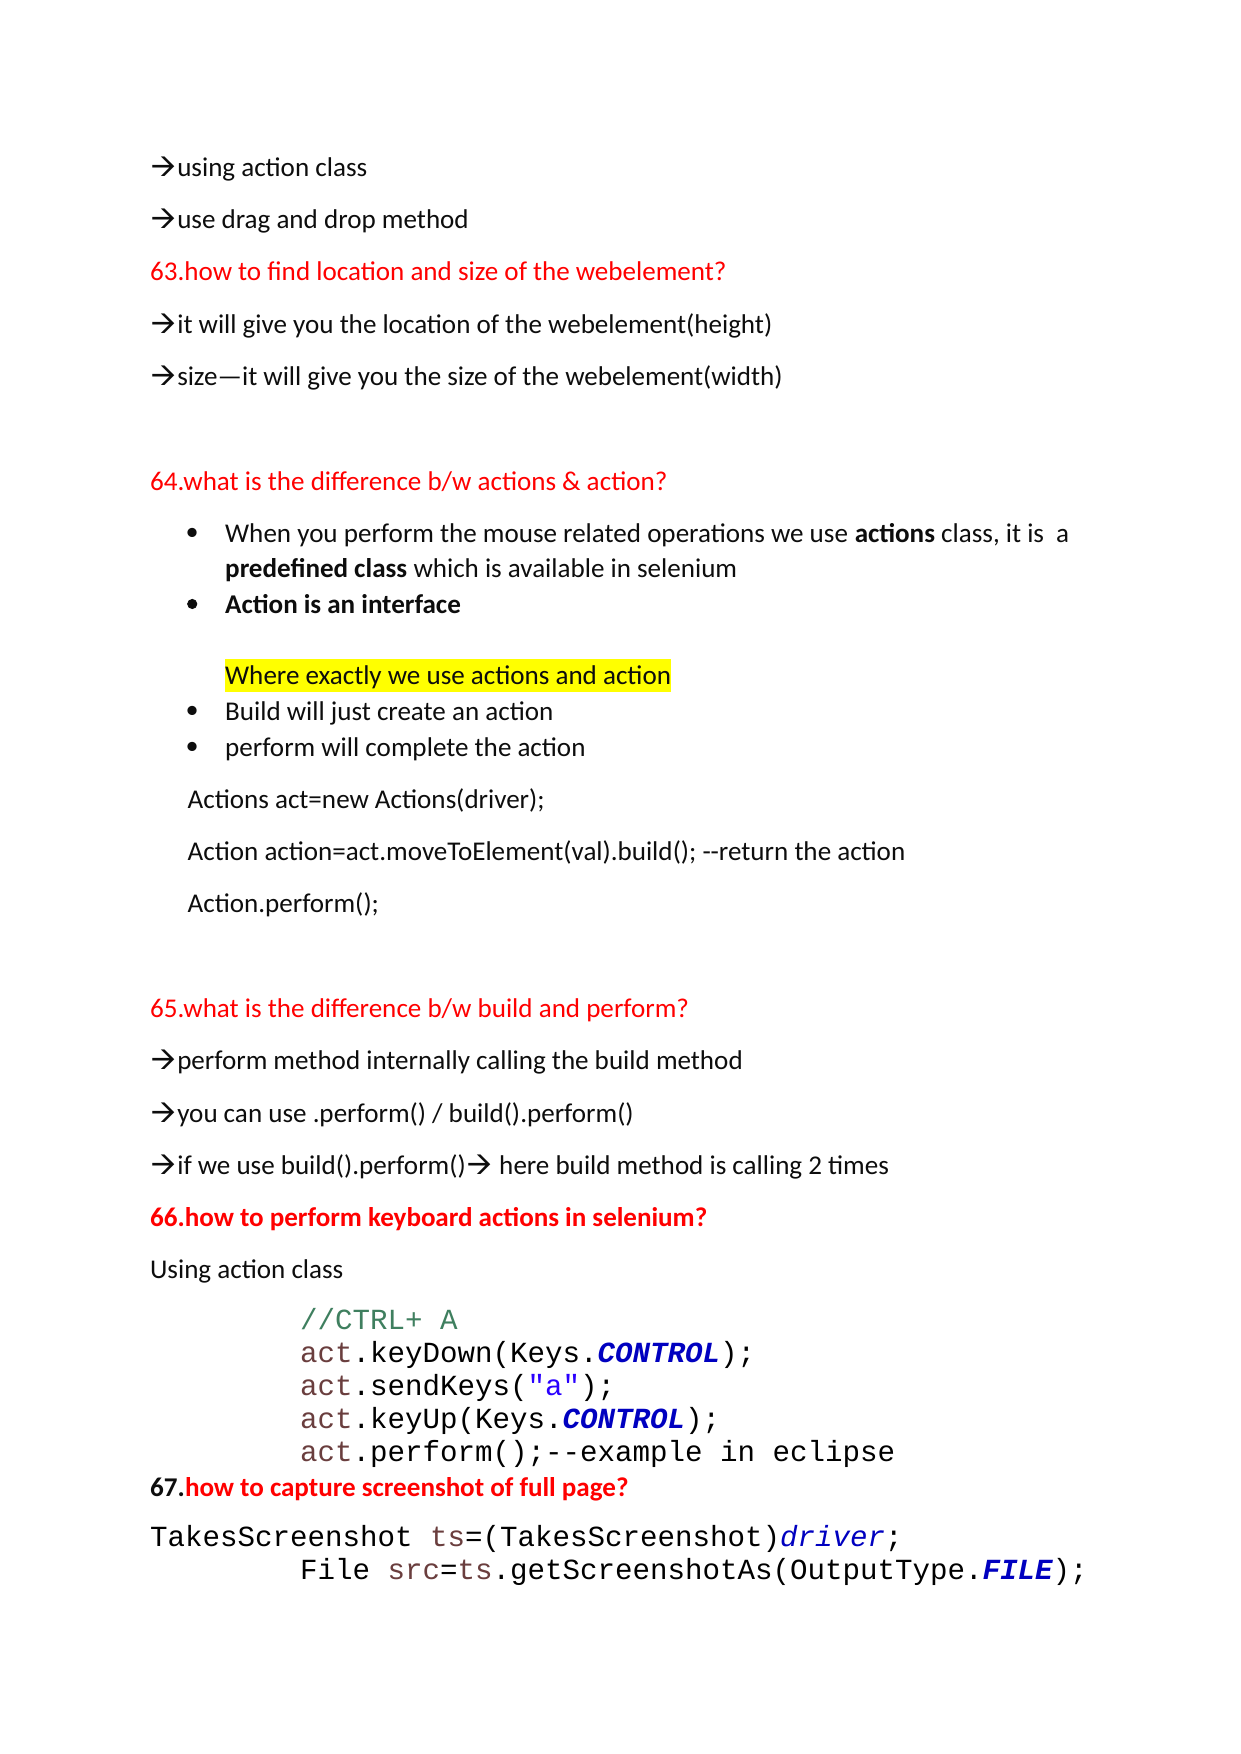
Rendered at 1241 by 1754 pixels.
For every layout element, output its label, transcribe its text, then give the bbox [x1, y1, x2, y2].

text Action.perform(); [187, 887, 1090, 920]
text File src=ts.getScreenshotAs(OutputType.FILE); [150, 1555, 1090, 1588]
text you can use .perform() / build().perform() [150, 1096, 1090, 1129]
list Build will just create an action [187, 694, 1090, 727]
text 64.what is the difference b/w actions & action? [150, 464, 1090, 497]
text 63.how to find location and size of the webelement? [150, 254, 1090, 288]
text TakesScreenshot ts=(TakesScreenshot)driver; [150, 1522, 1090, 1555]
text act.sendKeys("a"); [150, 1371, 1090, 1404]
text perform method internally calling the build method [150, 1043, 1090, 1077]
text use drag and drop method [150, 202, 1090, 235]
text 66.how to perform keyboard actions in selenium? [150, 1200, 1090, 1233]
list When you perform the mouse related operations we use actions class, it is a predefined class which is available in selenium [187, 516, 1090, 585]
text it will give you the location of the webelement(height) [150, 307, 1090, 340]
text act.keyDown(Keys.CONTROL); [150, 1338, 1090, 1371]
list Where exactly we use actions and action [225, 658, 1090, 692]
text Action action=act.moveToElement(val).build(); --return the action [187, 834, 1090, 867]
text using action class [150, 150, 1090, 183]
text //CTRL+ A [150, 1305, 1090, 1338]
text size—it will give you the size of the webelement(width) [150, 359, 1090, 392]
text 67.how to capture screenshot of full page? [150, 1470, 1090, 1503]
text Actions act=new Actions(driver); [187, 782, 1090, 815]
text Using action class [150, 1253, 1090, 1286]
text act.keyUp(Keys.CONTROL); [150, 1404, 1090, 1437]
text 65.what is the difference b/w build and perform? [150, 991, 1090, 1024]
text act.perform();--example in eclipse [150, 1437, 1090, 1470]
text if we use build().perform() here build method is calling 2 times [150, 1148, 1090, 1181]
list Action is an interface [187, 587, 1090, 620]
list perform will complete the action [187, 730, 1090, 763]
